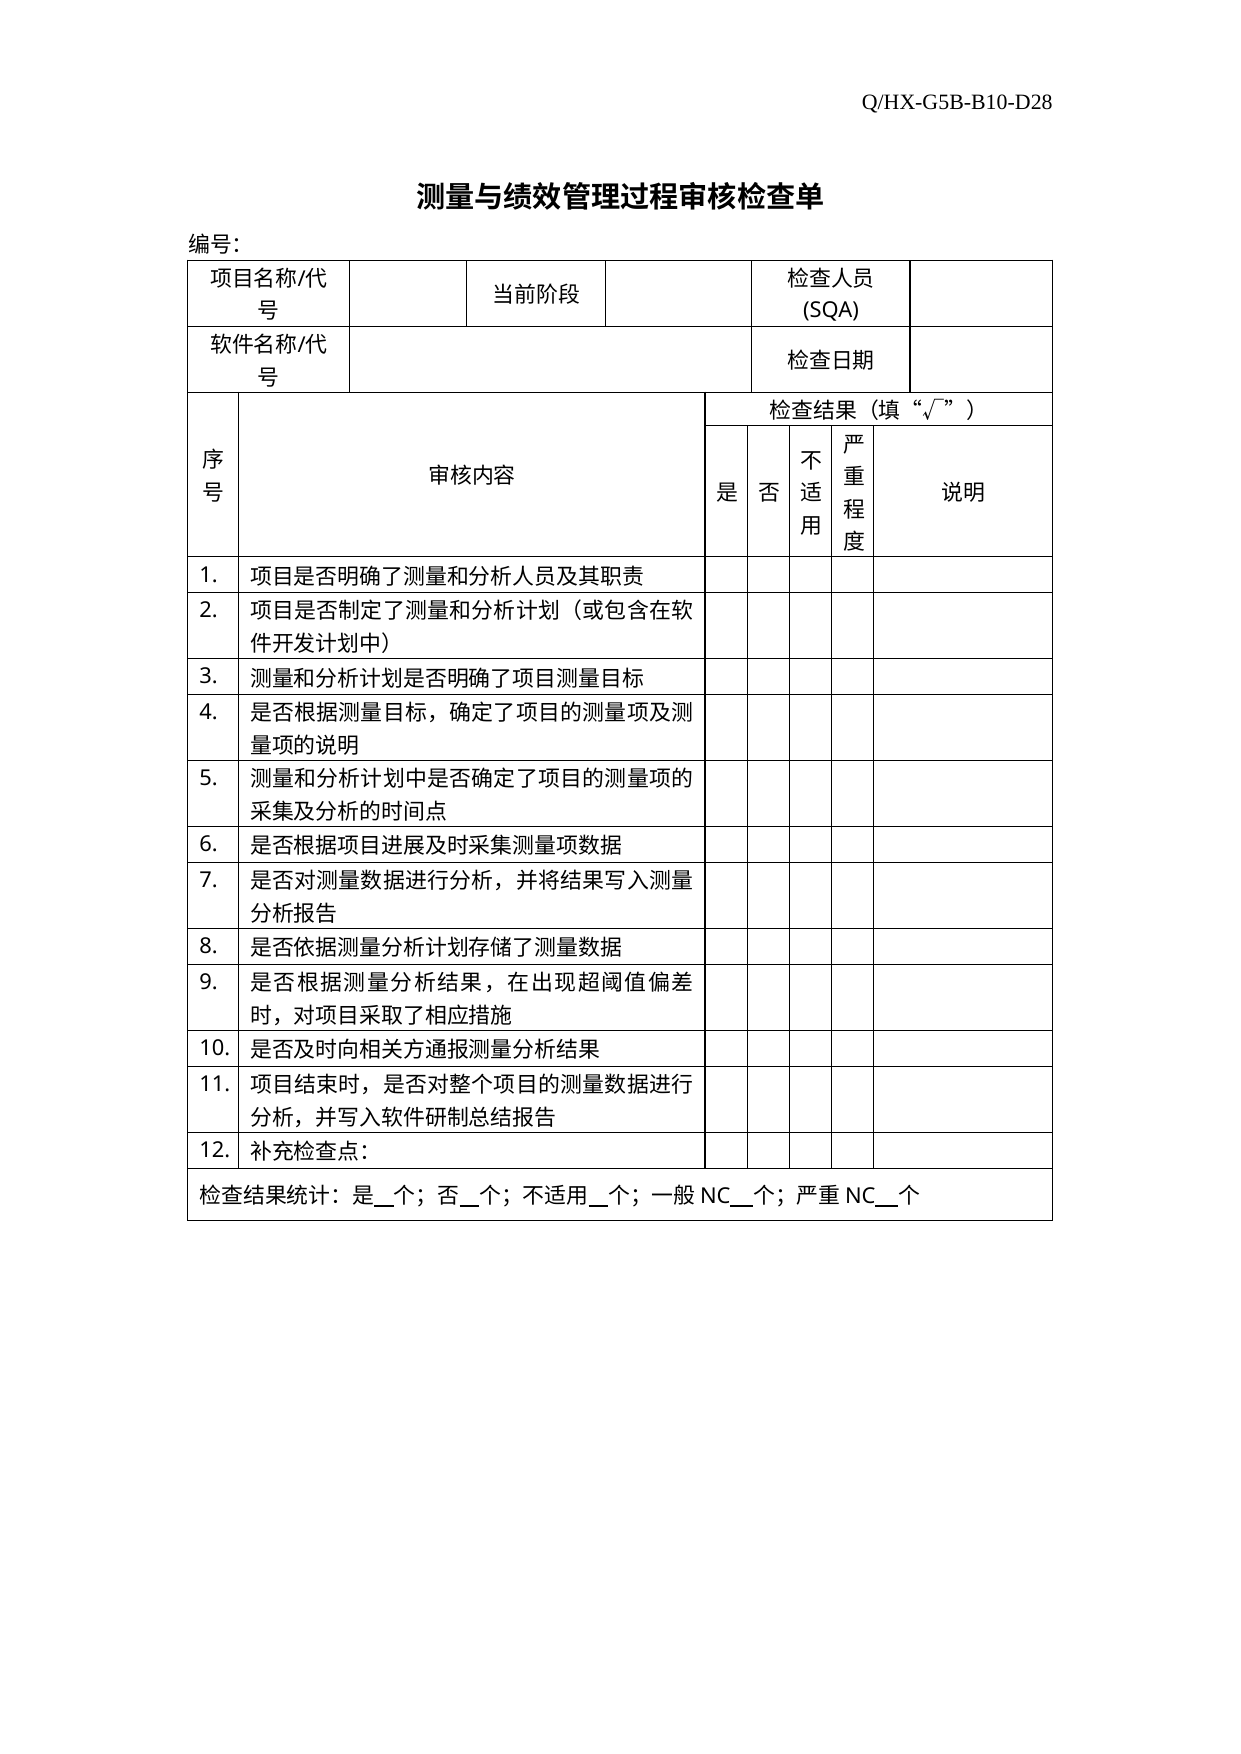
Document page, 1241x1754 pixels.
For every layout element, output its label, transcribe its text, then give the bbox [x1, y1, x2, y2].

table_cell 是 [706, 426, 747, 556]
table_cell [706, 593, 747, 658]
table_header 项目名称/代号 [188, 261, 349, 326]
table_cell 项目是否制定了测量和分析计划（或包含在软件开发计划中） [239, 593, 704, 658]
table_cell 是否依据测量分析计划存储了测量数据 [239, 929, 704, 964]
table_cell [874, 1067, 1052, 1132]
table_cell [832, 827, 873, 862]
table_cell [188, 557, 238, 592]
table_cell [188, 761, 238, 826]
table_cell 是否及时向相关方通报测量分析结果 [239, 1031, 704, 1066]
table_cell 审核内容 [239, 393, 704, 556]
table_cell [874, 965, 1052, 1030]
table_cell [790, 1067, 831, 1132]
table_cell [188, 593, 238, 658]
table_header [606, 261, 751, 326]
table_cell [188, 827, 238, 862]
table_cell [874, 1133, 1052, 1167]
table_cell [748, 965, 789, 1030]
table_cell [790, 1031, 831, 1066]
table_cell [832, 761, 873, 826]
table_cell [832, 593, 873, 658]
table_cell [874, 593, 1052, 658]
table_cell 补充检查点： [239, 1133, 704, 1167]
table_cell 测量和分析计划是否明确了项目测量目标 [239, 659, 704, 694]
table_cell [748, 659, 789, 694]
text 编号： [188, 227, 1052, 259]
table_cell [790, 1133, 831, 1167]
table_header [350, 261, 466, 326]
table_cell [706, 659, 747, 694]
table_cell [350, 327, 751, 392]
table_cell [706, 1067, 747, 1132]
table_cell 不适用 [790, 426, 831, 556]
table_cell [188, 929, 238, 964]
table_cell [874, 1031, 1052, 1066]
table_cell [706, 827, 747, 862]
table_cell 检查日期 [752, 327, 909, 392]
table_cell 是否对测量数据进行分析，并将结果写入测量分析报告 [239, 863, 704, 928]
table_cell [748, 827, 789, 862]
table_cell [832, 929, 873, 964]
table_cell [874, 659, 1052, 694]
table_cell [748, 1067, 789, 1132]
table_cell [874, 557, 1052, 592]
table_cell [706, 557, 747, 592]
table_cell 严重程度 [832, 426, 873, 556]
table_header 检查人员(SQA) [752, 261, 909, 326]
table_cell [188, 863, 238, 928]
table_cell [832, 1031, 873, 1066]
table_cell 是否根据测量分析结果，在出现超阈值偏差时，对项目采取了相应措施 [239, 965, 704, 1030]
table_cell [188, 1031, 238, 1066]
table_cell [748, 695, 789, 760]
table_cell [874, 761, 1052, 826]
table_cell [790, 929, 831, 964]
table_cell [748, 929, 789, 964]
table_cell 检查结果统计：是 个；否 个；不适用 个；一般NC 个；严重NC 个 [188, 1169, 1052, 1220]
table_cell [188, 695, 238, 760]
table_cell [706, 965, 747, 1030]
table_cell [832, 659, 873, 694]
table_header [911, 261, 1052, 326]
table_cell [874, 827, 1052, 862]
table_cell [832, 695, 873, 760]
table_cell [832, 1067, 873, 1132]
table_cell [748, 1031, 789, 1066]
table_cell 序号 [188, 393, 238, 556]
table_cell 项目结束时，是否对整个项目的测量数据进行分析，并写入软件研制总结报告 [239, 1067, 704, 1132]
table_cell [706, 1031, 747, 1066]
table_cell 检查结果（填“√”） [706, 393, 1052, 425]
table_cell [790, 557, 831, 592]
table_cell [748, 593, 789, 658]
table_header 当前阶段 [467, 261, 605, 326]
table_cell [790, 659, 831, 694]
table_cell [748, 761, 789, 826]
table_cell [748, 863, 789, 928]
table_cell 软件名称/代号 [188, 327, 349, 392]
table_cell [832, 965, 873, 1030]
table_cell 说明 [874, 426, 1052, 556]
table_cell [748, 1133, 789, 1167]
table_cell [706, 929, 747, 964]
table_cell [790, 695, 831, 760]
table_cell [832, 557, 873, 592]
table_cell [188, 965, 238, 1030]
table_cell [874, 695, 1052, 760]
table_cell [832, 863, 873, 928]
table_cell [790, 593, 831, 658]
table_cell [874, 929, 1052, 964]
table_cell 否 [748, 426, 789, 556]
table_cell [706, 863, 747, 928]
table_cell [790, 761, 831, 826]
table_cell 是否根据测量目标，确定了项目的测量项及测量项的说明 [239, 695, 704, 760]
table_cell [188, 659, 238, 694]
table_cell 项目是否明确了测量和分析人员及其职责 [239, 557, 704, 592]
table_cell [874, 863, 1052, 928]
table_cell [706, 1133, 747, 1167]
table_cell [188, 1133, 238, 1167]
table_cell [748, 557, 789, 592]
table_cell [706, 761, 747, 826]
table_cell [706, 695, 747, 760]
table_cell 测量和分析计划中是否确定了项目的测量项的采集及分析的时间点 [239, 761, 704, 826]
table_cell [790, 965, 831, 1030]
table_cell [911, 327, 1052, 392]
table_cell [790, 863, 831, 928]
table_cell [790, 827, 831, 862]
table_cell 是否根据项目进展及时采集测量项数据 [239, 827, 704, 862]
table_cell [188, 1067, 238, 1132]
table_cell [832, 1133, 873, 1167]
text 测量与绩效管理过程审核检查单 [188, 162, 1052, 227]
